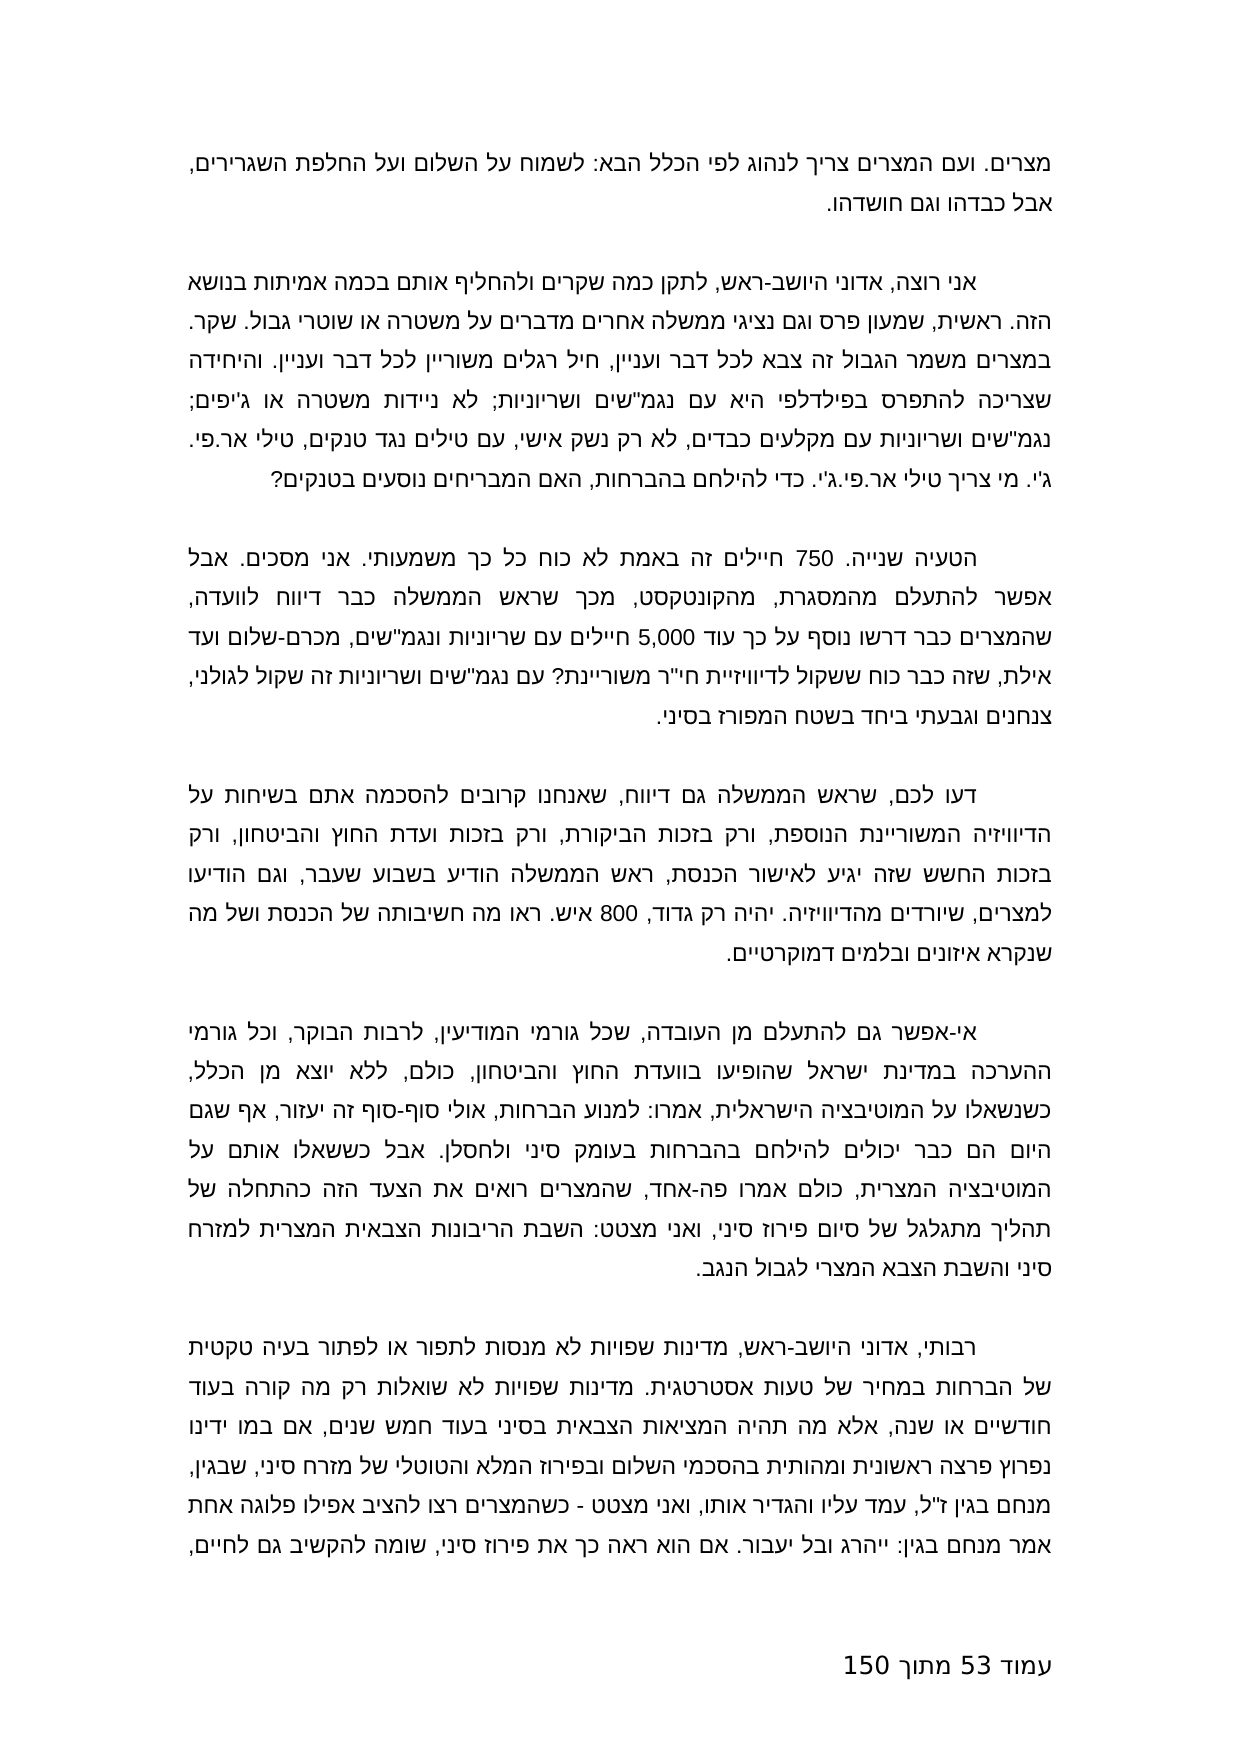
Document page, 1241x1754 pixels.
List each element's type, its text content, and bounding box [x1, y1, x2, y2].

text אני רוצה, אדוני היושב-ראש, לתקן כמה שקרים ולהחליף אותם בכמה אמיתות בנושא הזה. ראשית, שמעון פרס וגם נציגי ממשלה אחרים מדברים על משטרה או שוטרי גבול. שקר. במצרים משמר הגבול זה צבא לכל דבר ועניין, חיל רגלים משוריין לכל דבר ועניין. והיחידה שצריכה להתפרס בפילדלפי היא עם נגמ"שים ושריוניות; לא ניידות משטרה או ג'יפים; נגמ"שים ושריוניות עם מקלעים כבדים, לא רק נשק אישי, עם טילים נגד טנקים, טילי אר.פי.ג'י. מי צריך טילי אר.פי.ג'י. כדי להילחם בהברחות, האם המבריחים נוסעים בטנקים? [187, 268, 1053, 492]
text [187, 150, 1053, 216]
text דעו לכם, שראש הממשלה גם דיווח, שאנחנו קרובים להסכמה אתם בשיחות על הדיוויזיה המשוריינת הנוספת, ורק בזכות הביקורת, ורק בזכות ועדת החוץ והביטחון, ורק בזכות החשש שזה יגיע לאישור הכנסת, ראש הממשלה הודיע בשבוע שעבר, וגם הודיעו למצרים, שיורדים מהדיוויזיה. יהיה רק גדוד, 800 איש. ראו מה חשיבותה של הכנסת ושל מה שנקרא איזונים ובלמים דמוקרטיים. [187, 782, 1053, 966]
text אי-אפשר גם להתעלם מן העובדה, שכל גורמי המודיעין, לרבות הבוקר, וכל גורמי ההערכה במדינת ישראל שהופיעו בוועדת החוץ והביטחון, כולם, ללא יוצא מן הכלל, כשנשאלו על המוטיבציה הישראלית, אמרו: למנוע הברחות, אולי סוף-סוף זה יעזור, אף שגם היום הם כבר יכולים להילחם בהברחות בעומק סיני ולחסלן. אבל כששאלו אותם על המוטיבציה המצרית, כולם אמרו פה-אחד, שהמצרים רואים את הצעד הזה כהתחלה של תהליך מתגלגל של סיום פירוז סיני, ואני מצטט: השבת הריבונות הצבאית המצרית למזרח סיני והשבת הצבא המצרי לגבול הנגב. [187, 1018, 1053, 1282]
text הטעיה שנייה. 750 חיילים זה באמת לא כוח כל כך משמעותי. אני מסכים. אבל אפשר להתעלם מהמסגרת, מהקונטקסט, מכך שראש הממשלה כבר דיווח לוועדה, שהמצרים כבר דרשו נוסף על כך עוד 5,000 חיילים עם שריוניות ונגמ"שים, מכרם-שלום ועד אילת, שזה כבר כוח ששקול לדיוויזיית חי"ר משוריינת? עם נגמ"שים ושריוניות זה שקול לגולני, צנחנים וגבעתי ביחד בשטח המפורז בסיני. [187, 545, 1053, 729]
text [187, 1334, 1053, 1558]
